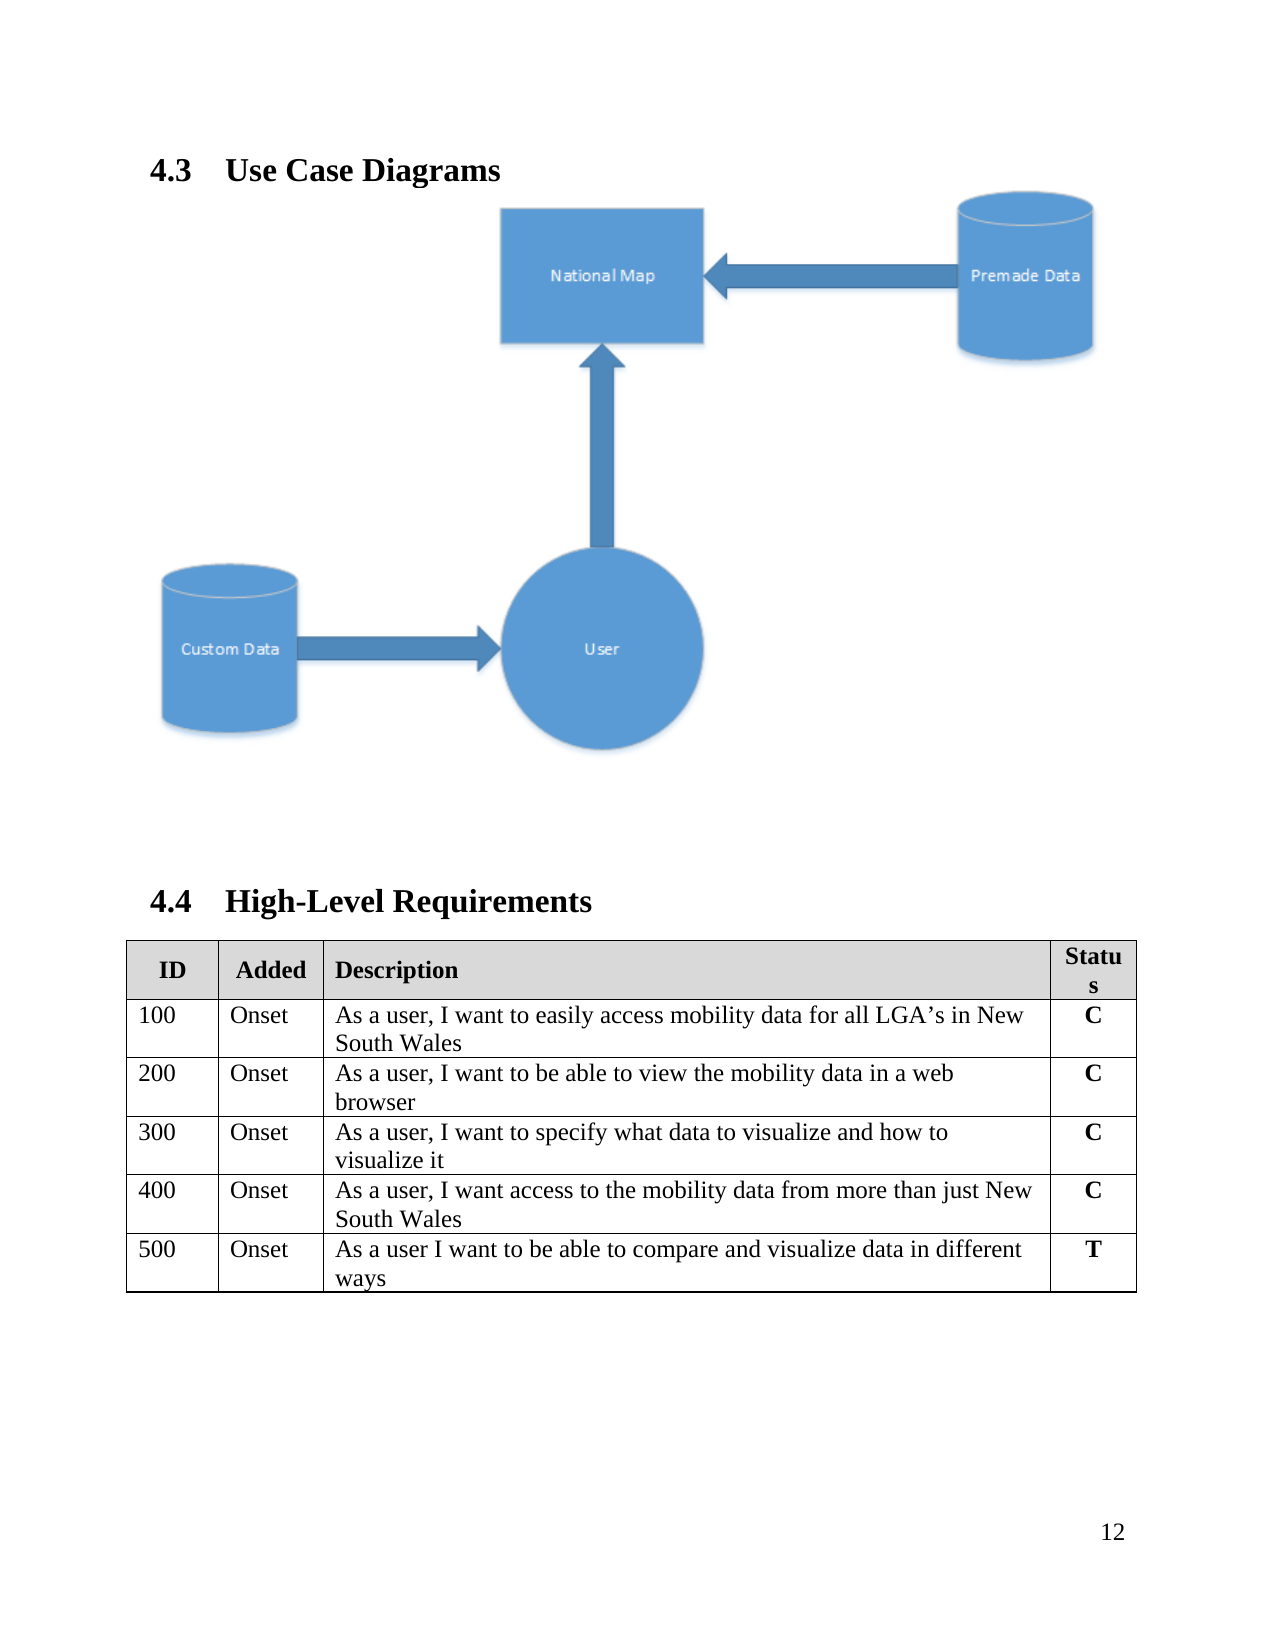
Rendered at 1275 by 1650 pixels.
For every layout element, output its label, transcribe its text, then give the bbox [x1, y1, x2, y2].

table_cell Onset [219, 1000, 323, 1057]
table_cell C [1051, 1058, 1136, 1116]
table_cell 200 [127, 1058, 218, 1116]
table_header Description [324, 941, 1050, 999]
table_cell 300 [127, 1117, 218, 1174]
table_header Status [1051, 941, 1136, 999]
table_cell C [1051, 1117, 1136, 1174]
table_cell As a user I want to be able to compare and visualize data in different ways [324, 1234, 1050, 1291]
table_cell 400 [127, 1175, 218, 1233]
table_cell C [1051, 1000, 1136, 1057]
table_cell As a user, I want to specify what data to visualize and how to visualize it [324, 1117, 1050, 1174]
table_cell As a user, I want to easily access mobility data for all LGA’s in New South Wales [324, 1000, 1050, 1057]
table_header Added [219, 941, 323, 999]
table_cell Onset [219, 1058, 323, 1116]
table_cell As a user, I want to be able to view the mobility data in a web browser [324, 1058, 1050, 1116]
text 4.4 High-Level Requirements [150, 881, 1125, 919]
table_cell Onset [219, 1234, 323, 1291]
picture [150, 188, 1108, 761]
table_cell Onset [219, 1117, 323, 1174]
table_cell Onset [219, 1175, 323, 1233]
table_cell C [1051, 1175, 1136, 1233]
table_cell 100 [127, 1000, 218, 1057]
table_cell T [1051, 1234, 1136, 1291]
table_cell As a user, I want access to the mobility data from more than just New South Wales [324, 1175, 1050, 1233]
table_header ID [127, 941, 218, 999]
table_cell 500 [127, 1234, 218, 1291]
